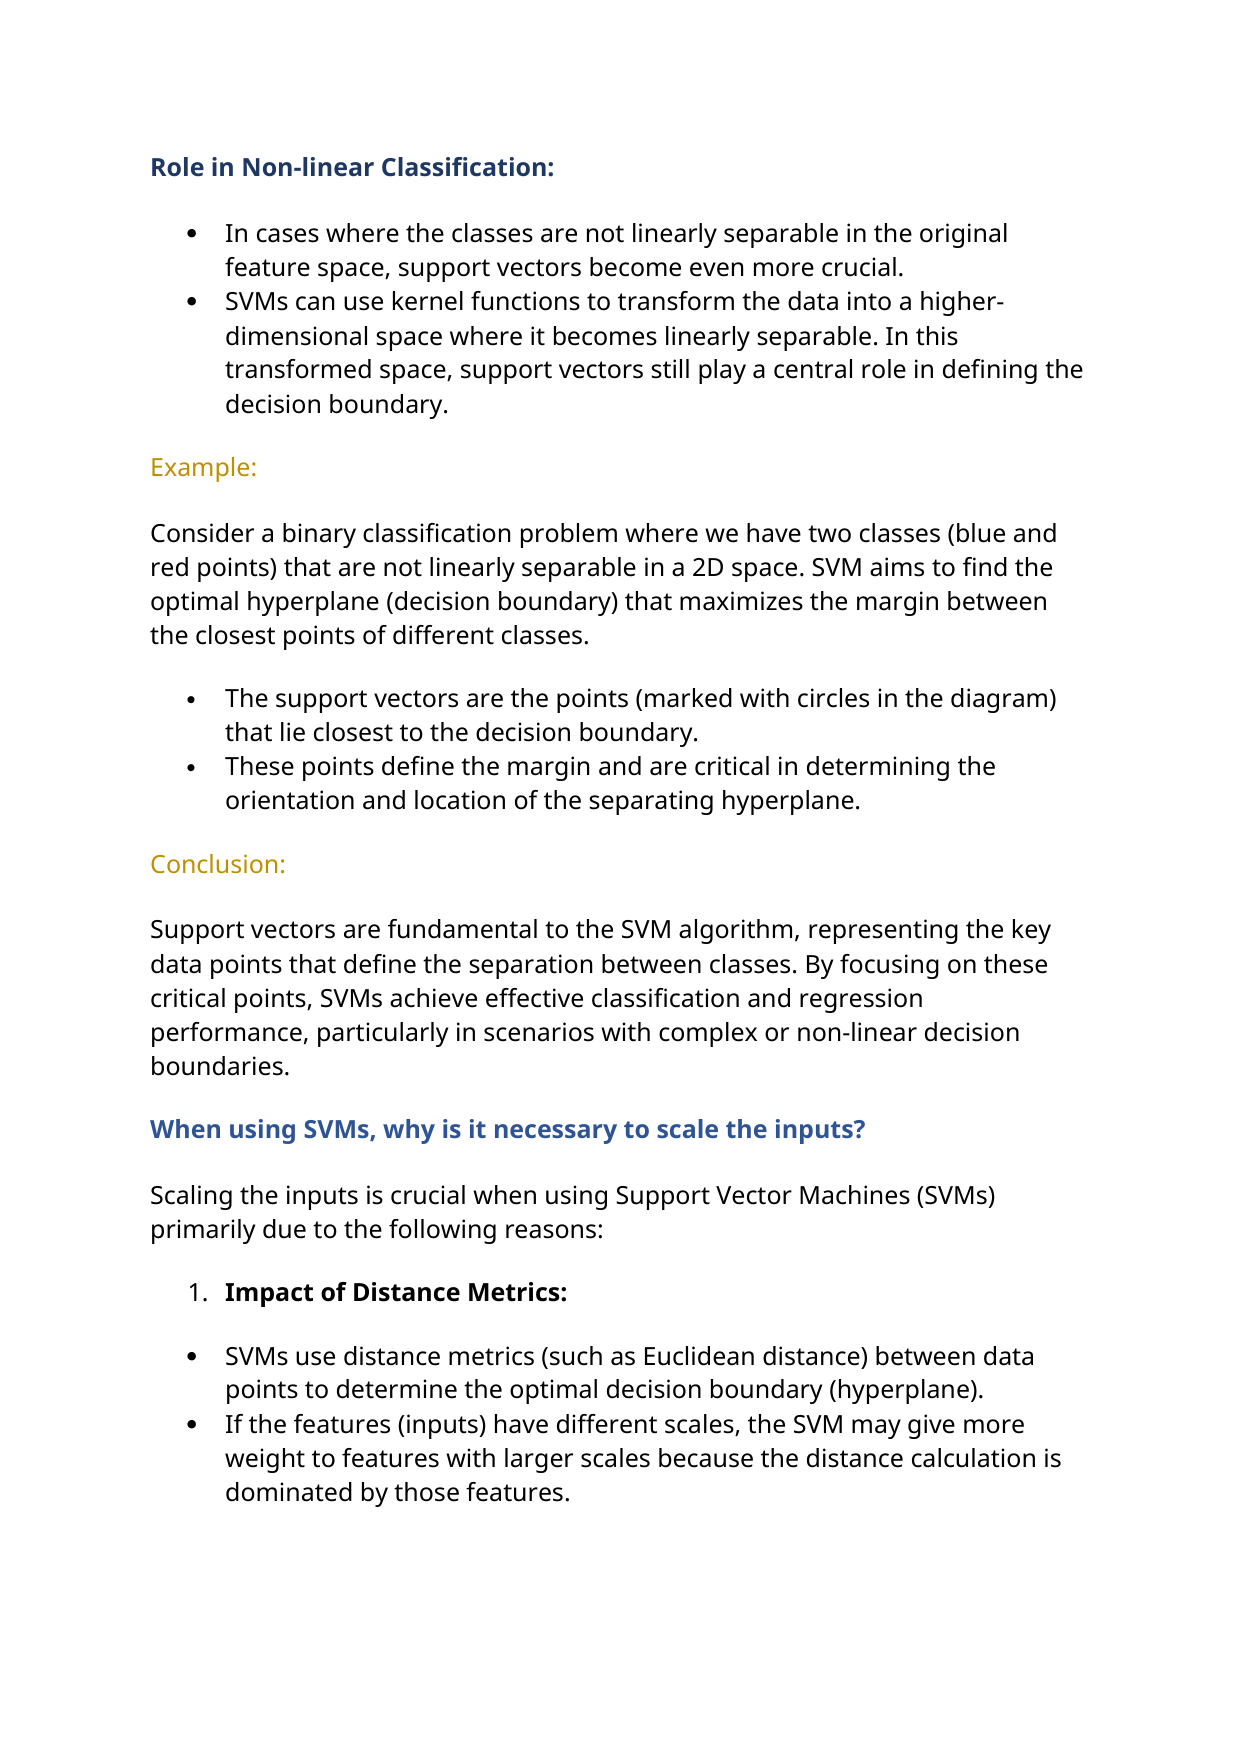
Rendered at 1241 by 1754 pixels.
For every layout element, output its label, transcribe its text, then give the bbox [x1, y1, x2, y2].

list If the features (inputs) have different scales, the SVM may give more weight to features with larger scales because the distance calculation is dominated by those features. [187, 1406, 1090, 1508]
subtitle Conclusion: [150, 846, 1090, 880]
text Consider a binary classification problem where we have two classes (blue and red points) that are not linearly separable in a 2D space. SVM aims to find the optimal hyperplane (decision boundary) that maximizes the margin between the closest points of different classes. [150, 515, 1090, 652]
subtitle When using SVMs, why is it necessary to scale the inputs? [150, 1112, 1090, 1146]
list These points define the margin and are critical in determining the orientation and location of the separating hyperplane. [187, 749, 1090, 817]
text Support vectors are fundamental to the SVM algorithm, representing the key data points that define the separation between classes. By focusing on these critical points, SVMs achieve effective classification and regression performance, particularly in scenarios with complex or non-linear decision boundaries. [150, 912, 1090, 1082]
list SVMs can use kernel functions to transform the data into a higher-dimensional space where it becomes linearly separable. In this transformed space, support vectors still play a central role in defining the decision boundary. [187, 284, 1090, 420]
list In cases where the classes are not linearly separable in the original feature space, support vectors become even more crucial. [187, 216, 1090, 284]
list SVMs use distance metrics (such as Euclidean distance) between data points to determine the optimal decision boundary (hyperplane). [187, 1338, 1090, 1406]
subtitle Example: [150, 449, 1090, 483]
list Impact of Distance Metrics: [187, 1275, 1090, 1309]
subtitle Role in Non-linear Classification: [150, 150, 1090, 184]
text Scaling the inputs is crucial when using Support Vector Machines (SVMs) primarily due to the following reasons: [150, 1178, 1090, 1246]
list The support vectors are the points (marked with circles in the diagram) that lie closest to the decision boundary. [187, 681, 1090, 749]
